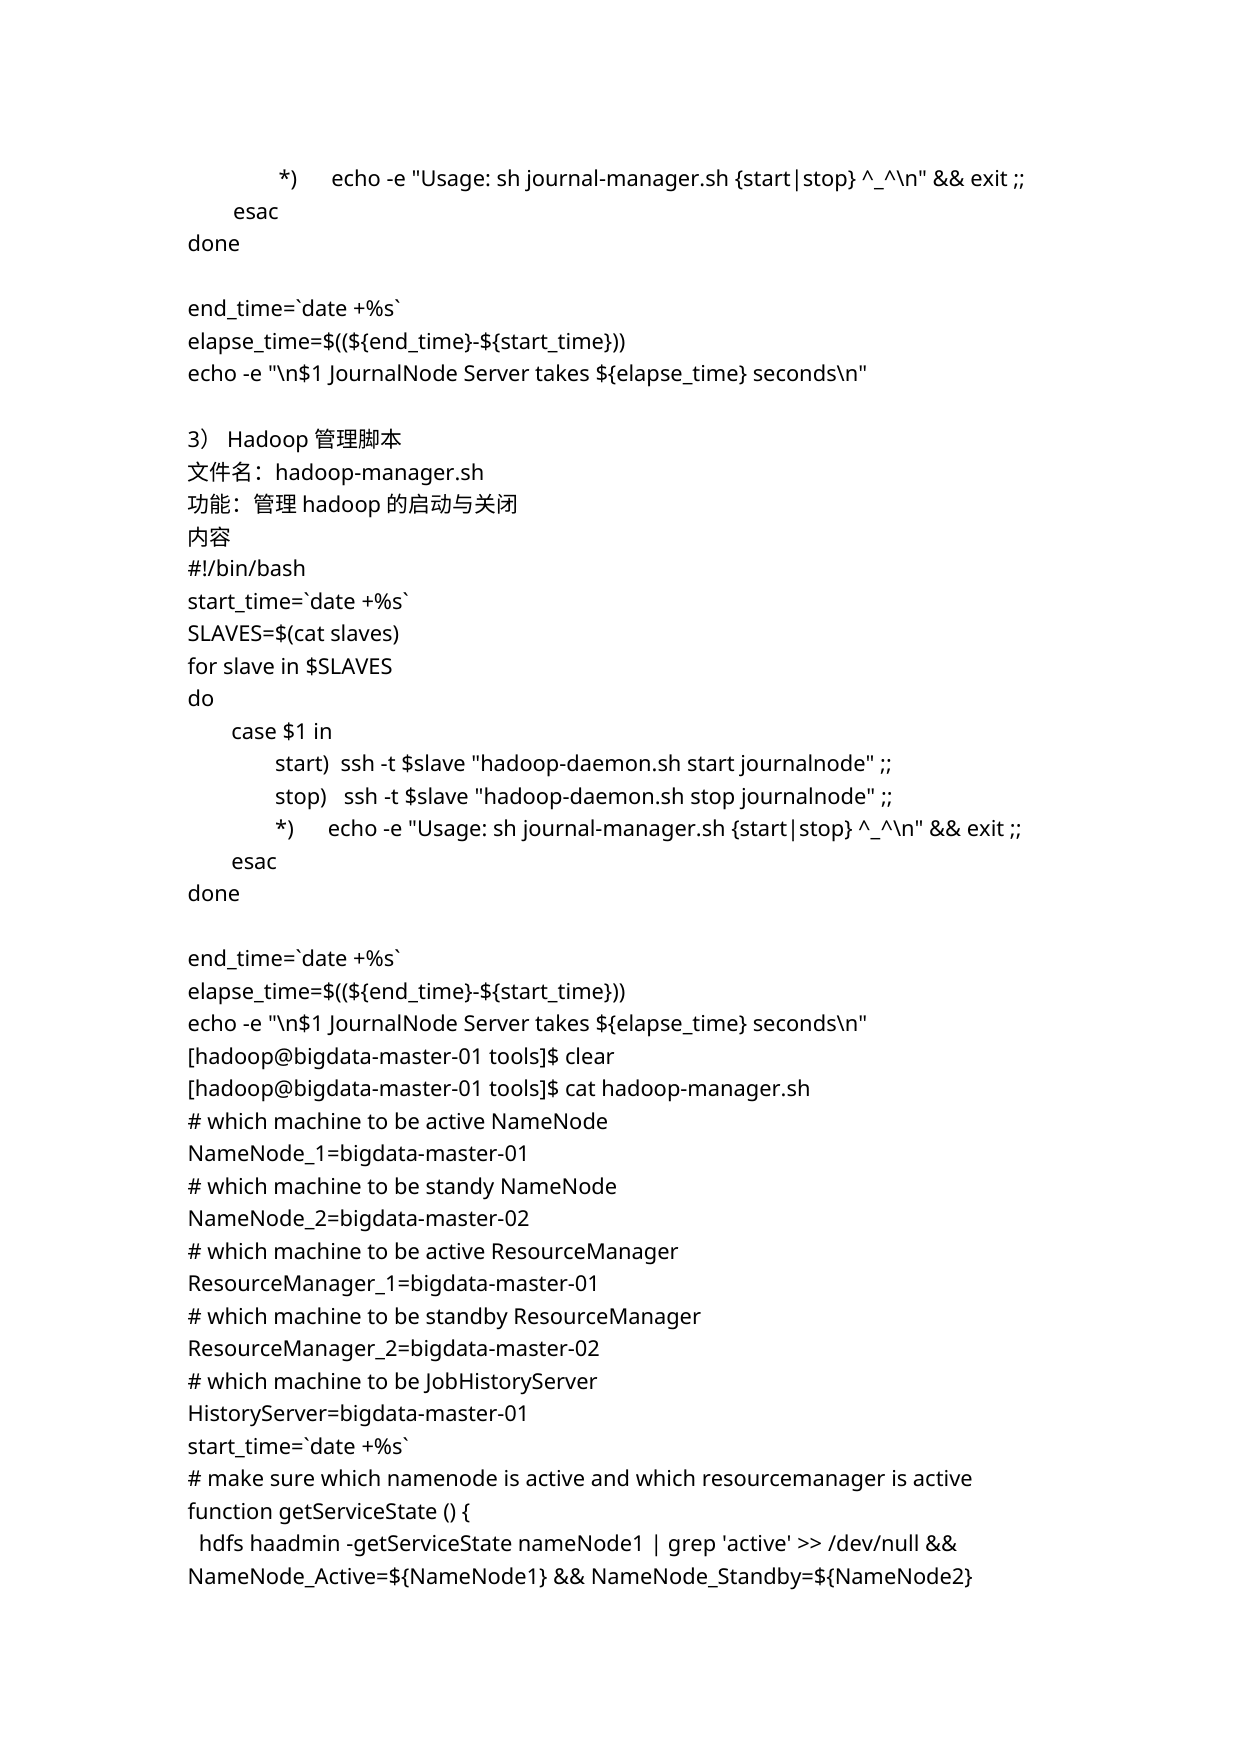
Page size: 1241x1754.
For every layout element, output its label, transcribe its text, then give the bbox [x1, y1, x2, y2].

text elapse_time=$((${end_time}-${start_time})) [187, 974, 1053, 1007]
text start) ssh -t $slave "hadoop-daemon.sh start journalnode" ;; [187, 747, 1053, 779]
text HistoryServer=bigdata-master-01 [187, 1397, 1053, 1429]
text done [187, 227, 1053, 259]
text do [187, 682, 1053, 714]
text elapse_time=$((${end_time}-${start_time})) [187, 324, 1053, 357]
text 内容 [187, 519, 1053, 552]
text start_time=`date +%s` [187, 584, 1053, 617]
text function getServiceState () { [187, 1494, 1053, 1527]
text # which machine to be active ResourceManager [187, 1234, 1053, 1267]
text [hadoop@bigdata-master-01 tools]$ clear [187, 1039, 1053, 1072]
text esac [187, 194, 1053, 227]
text hdfs haadmin -getServiceState nameNode1 | grep 'active' >> /dev/null && NameNode_Active=${NameNode1} && NameNode_Standby=${NameNode2} [187, 1527, 1053, 1592]
text ResourceManager_2=bigdata-master-02 [187, 1332, 1053, 1364]
text 3） Hadoop 管理脚本 [187, 422, 1053, 454]
text NameNode_1=bigdata-master-01 [187, 1137, 1053, 1169]
text stop) ssh -t $slave "hadoop-daemon.sh stop journalnode" ;; [187, 779, 1053, 812]
text done [187, 877, 1053, 909]
text *) echo -e "Usage: sh journal-manager.sh {start|stop} ^_^\n" && exit ;; [187, 812, 1053, 844]
text case $1 in [187, 714, 1053, 747]
text 文件名：hadoop-manager.sh [187, 454, 1053, 487]
text end_time=`date +%s` [187, 292, 1053, 324]
text esac [187, 844, 1053, 877]
text # which machine to be active NameNode [187, 1104, 1053, 1137]
text ResourceManager_1=bigdata-master-01 [187, 1267, 1053, 1299]
text [hadoop@bigdata-master-01 tools]$ cat hadoop-manager.sh [187, 1072, 1053, 1104]
text *) echo -e "Usage: sh journal-manager.sh {start|stop} ^_^\n" && exit ;; [187, 162, 1053, 194]
text 功能：管理 hadoop 的启动与关闭 [187, 487, 1053, 519]
text # which machine to be JobHistoryServer [187, 1364, 1053, 1397]
text end_time=`date +%s` [187, 942, 1053, 974]
text start_time=`date +%s` [187, 1429, 1053, 1462]
text #!/bin/bash [187, 552, 1053, 584]
text echo -e "\n$1 JournalNode Server takes ${elapse_time} seconds\n" [187, 357, 1053, 389]
text # which machine to be standy NameNode [187, 1169, 1053, 1202]
text NameNode_2=bigdata-master-02 [187, 1202, 1053, 1234]
text echo -e "\n$1 JournalNode Server takes ${elapse_time} seconds\n" [187, 1007, 1053, 1039]
text # which machine to be standby ResourceManager [187, 1299, 1053, 1332]
text for slave in $SLAVES [187, 649, 1053, 682]
text # make sure which namenode is active and which resourcemanager is active [187, 1462, 1053, 1494]
text SLAVES=$(cat slaves) [187, 617, 1053, 649]
